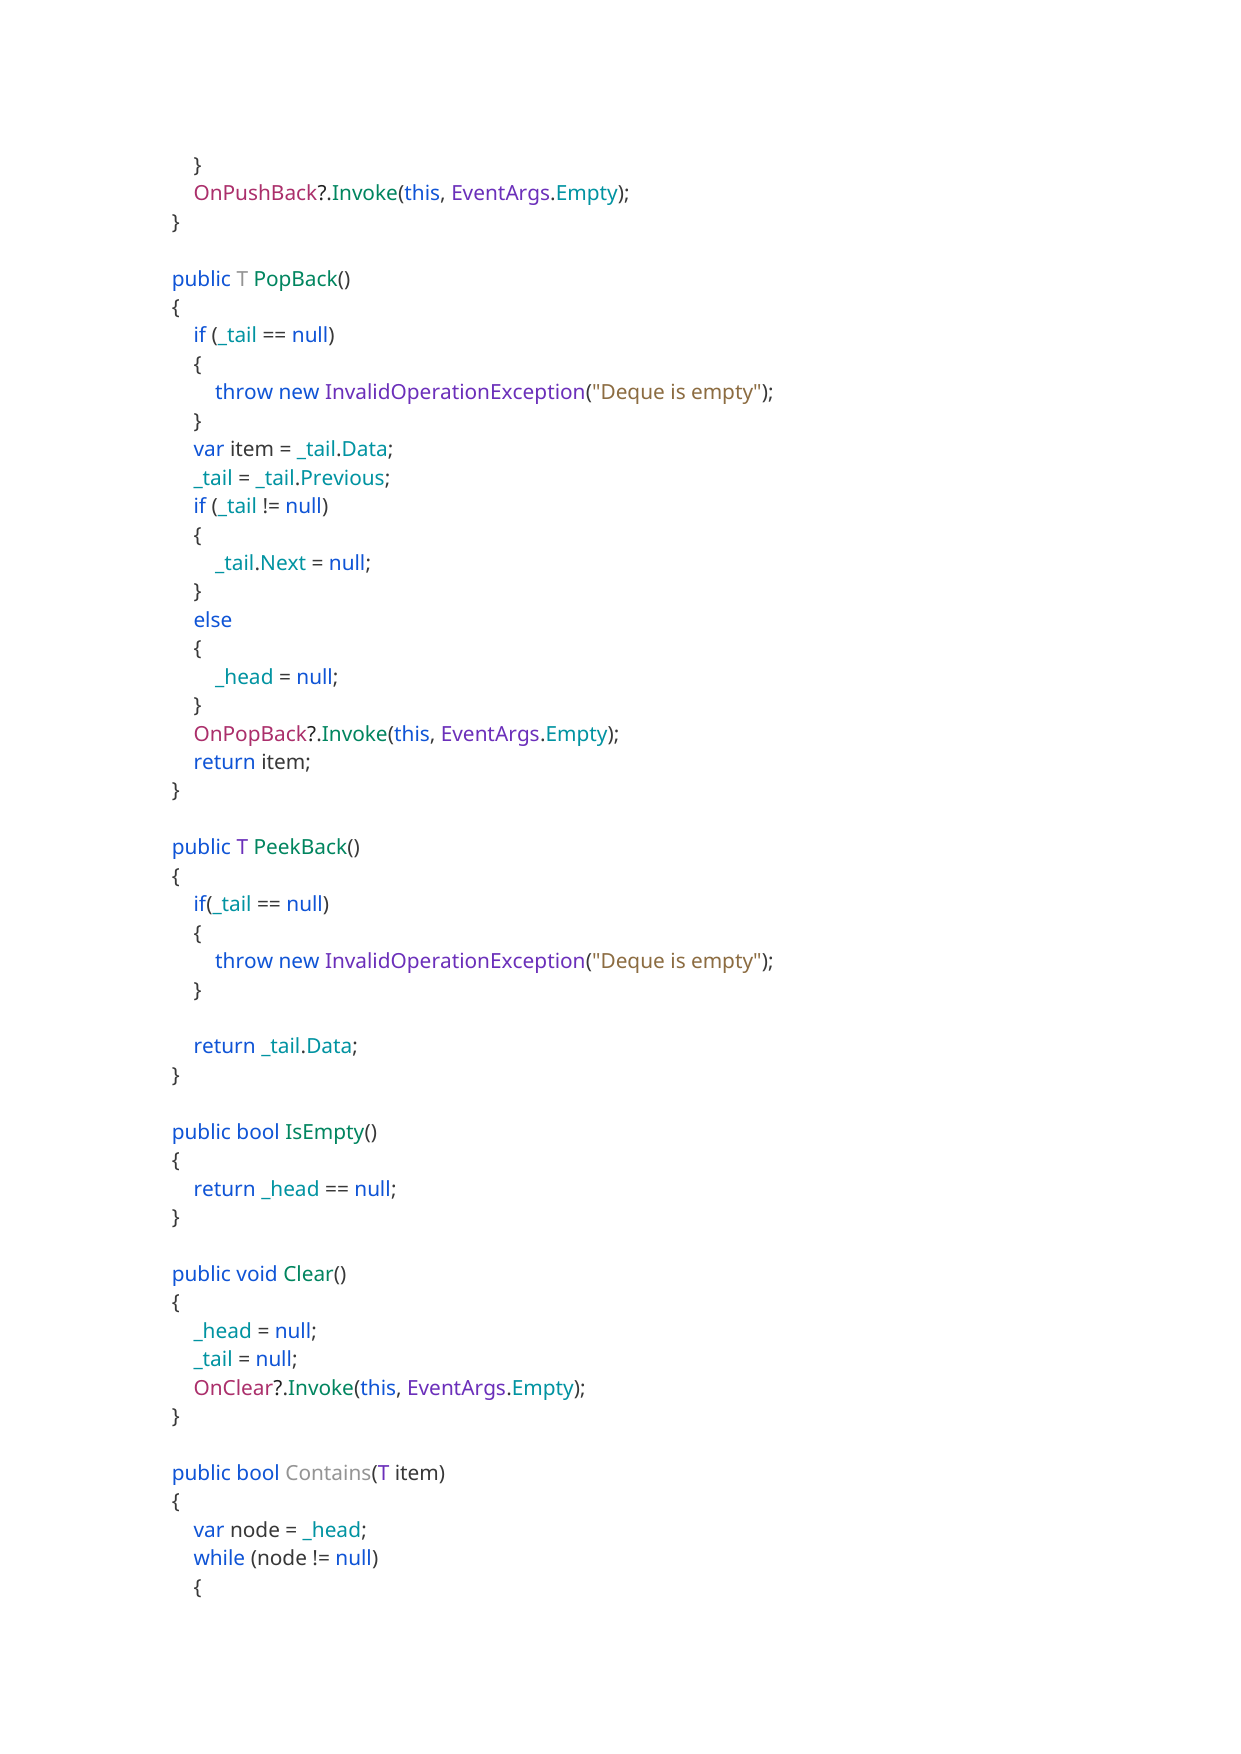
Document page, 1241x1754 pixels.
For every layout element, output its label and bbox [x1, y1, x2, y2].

text [150, 150, 1090, 1600]
